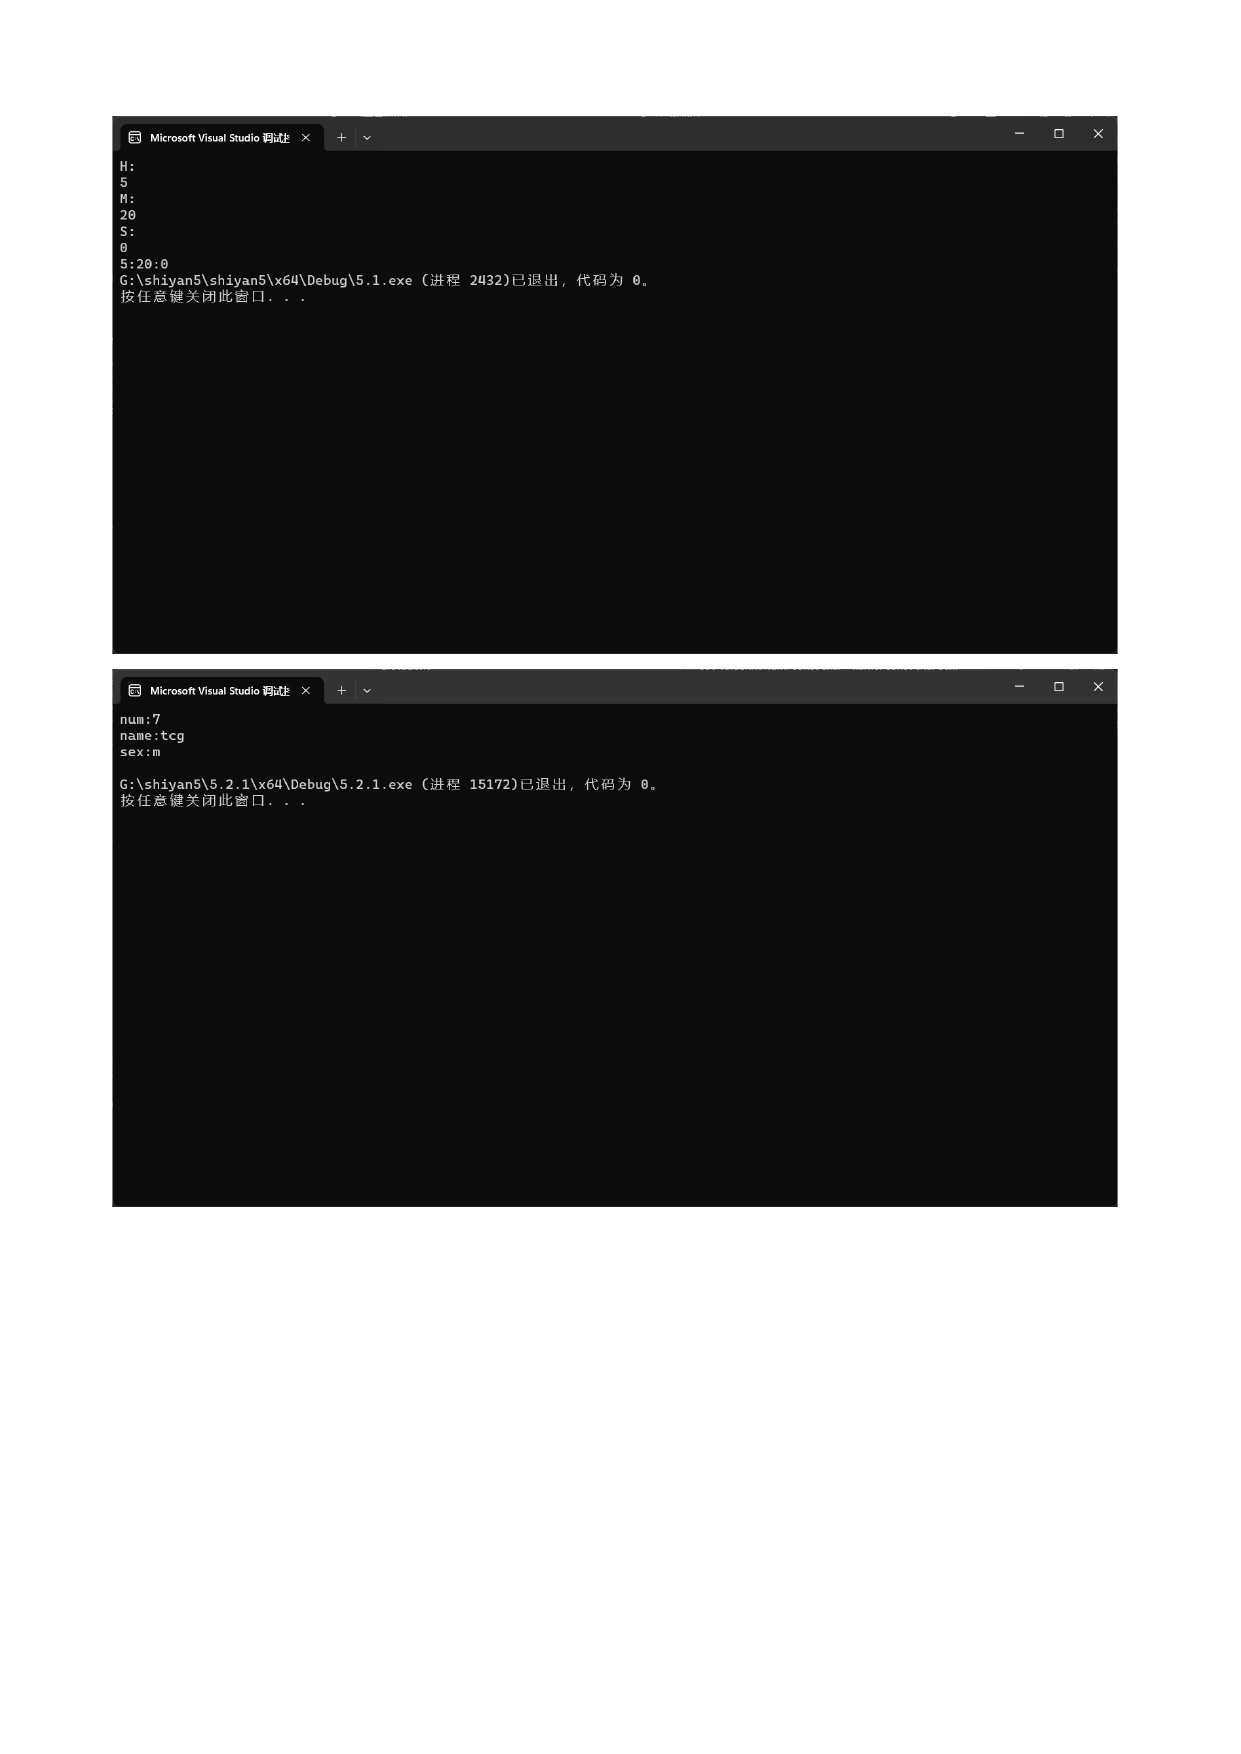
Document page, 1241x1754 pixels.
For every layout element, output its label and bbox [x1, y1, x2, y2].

picture [112, 669, 1118, 1207]
picture [112, 116, 1118, 654]
